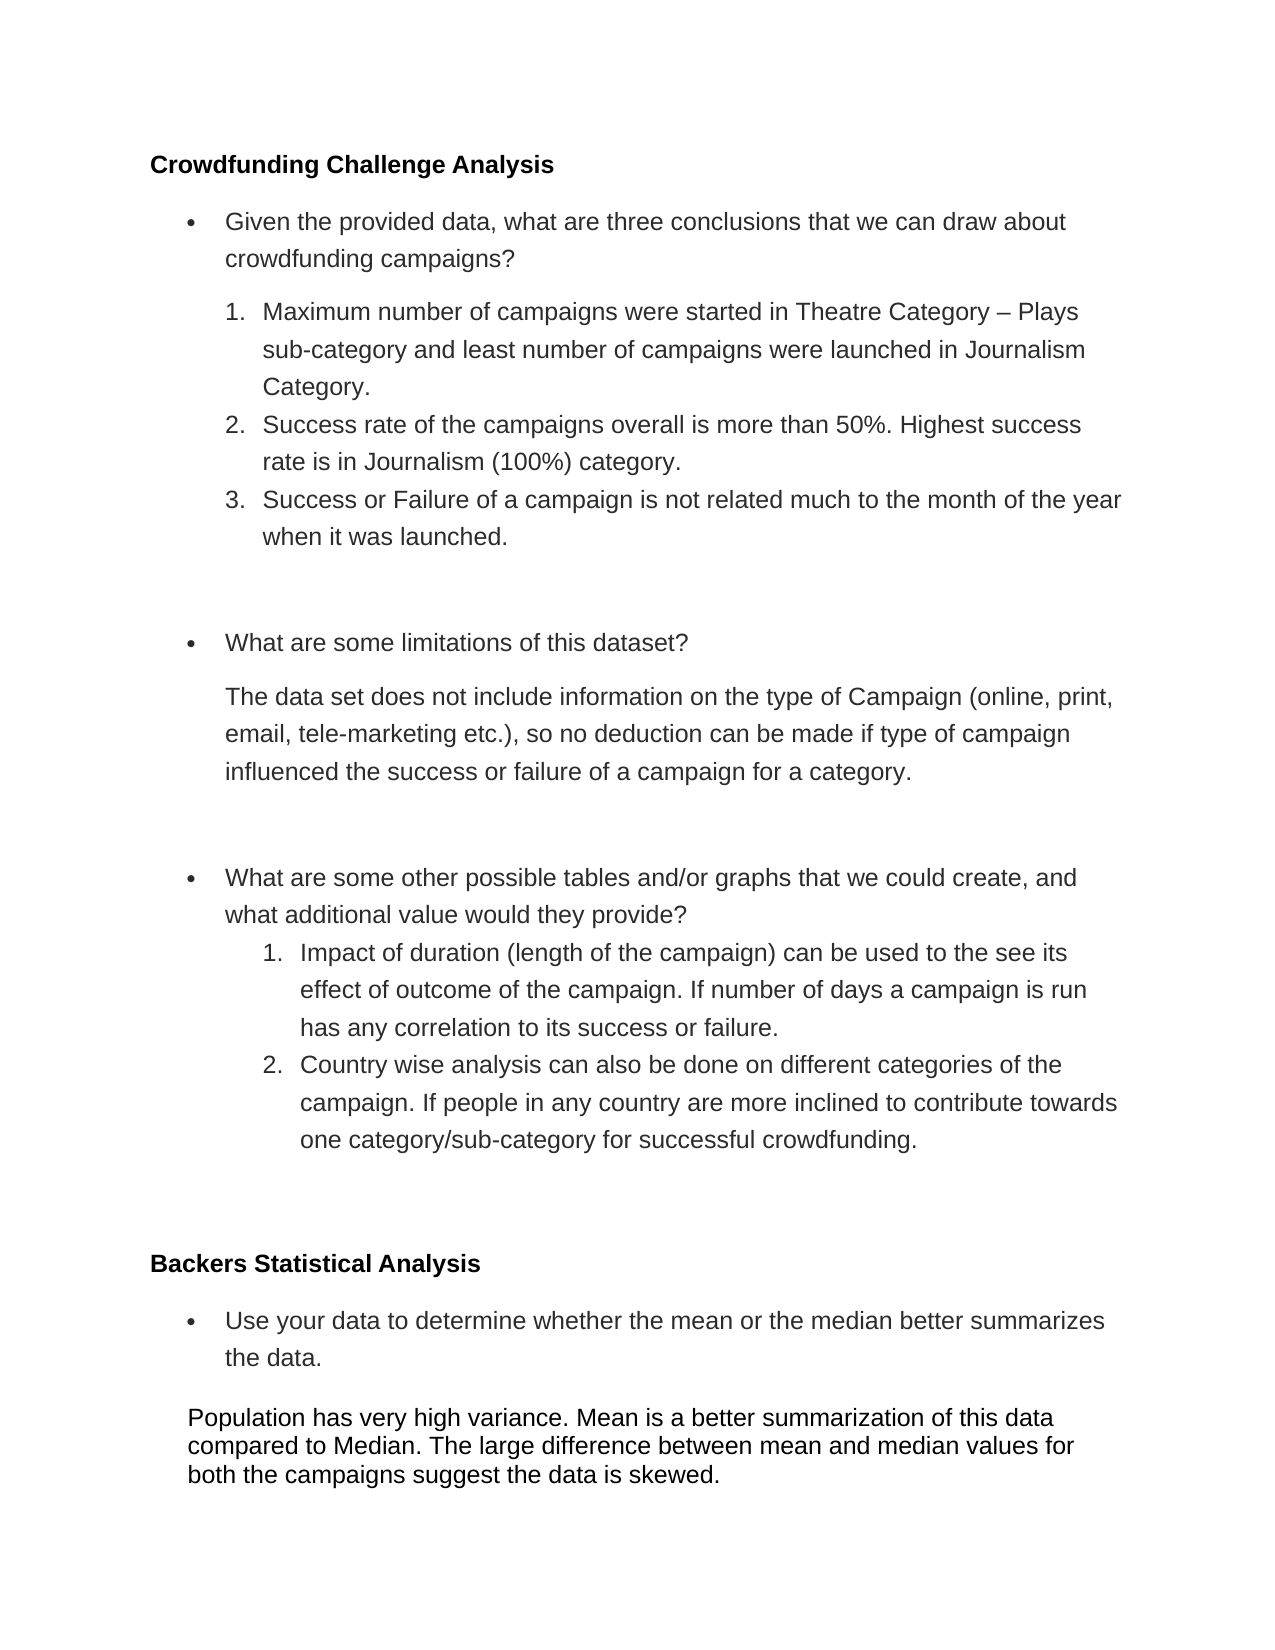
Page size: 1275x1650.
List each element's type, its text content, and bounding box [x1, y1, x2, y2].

list Maximum number of campaigns were started in Theatre Category – Plays sub-category and least number of campaigns were launched in Journalism Category. [225, 288, 1125, 401]
list Given the provided data, what are three conclusions that we can draw about crowdfunding campaigns? [187, 198, 1125, 273]
text The data set does not include information on the type of Campaign (online, print, email, tele-marketing etc.), so no deduction can be made if type of campaign influenced the success or failure of a campaign for a category. [225, 673, 1125, 785]
text Population has very high variance. Mean is a better summarization of this data compared to Median. The large difference between mean and median values for both the campaigns suggest the data is skewed. [187, 1403, 1125, 1489]
list Use your data to determine whether the mean or the median better summarizes the data. [187, 1297, 1125, 1372]
text Crowdfunding Challenge Analysis [150, 150, 1125, 179]
list Success rate of the campaigns overall is more than 50%. Highest success rate is in Journalism (100%) category. [225, 401, 1125, 476]
list Impact of duration (length of the campaign) can be used to the see its effect of outcome of the campaign. If number of days a campaign is run has any correlation to its success or failure. [262, 929, 1125, 1041]
list Country wise analysis can also be done on different categories of the campaign. If people in any country are more inclined to contribute towards one category/sub-category for successful crowdfunding. [262, 1041, 1125, 1154]
text Backers Statistical Analysis [150, 1249, 1125, 1278]
list What are some limitations of this dataset? [187, 619, 1125, 657]
list What are some other possible tables and/or graphs that we could create, and what additional value would they provide? [187, 854, 1125, 929]
list Success or Failure of a campaign is not related much to the month of the year when it was launched. [225, 476, 1125, 551]
